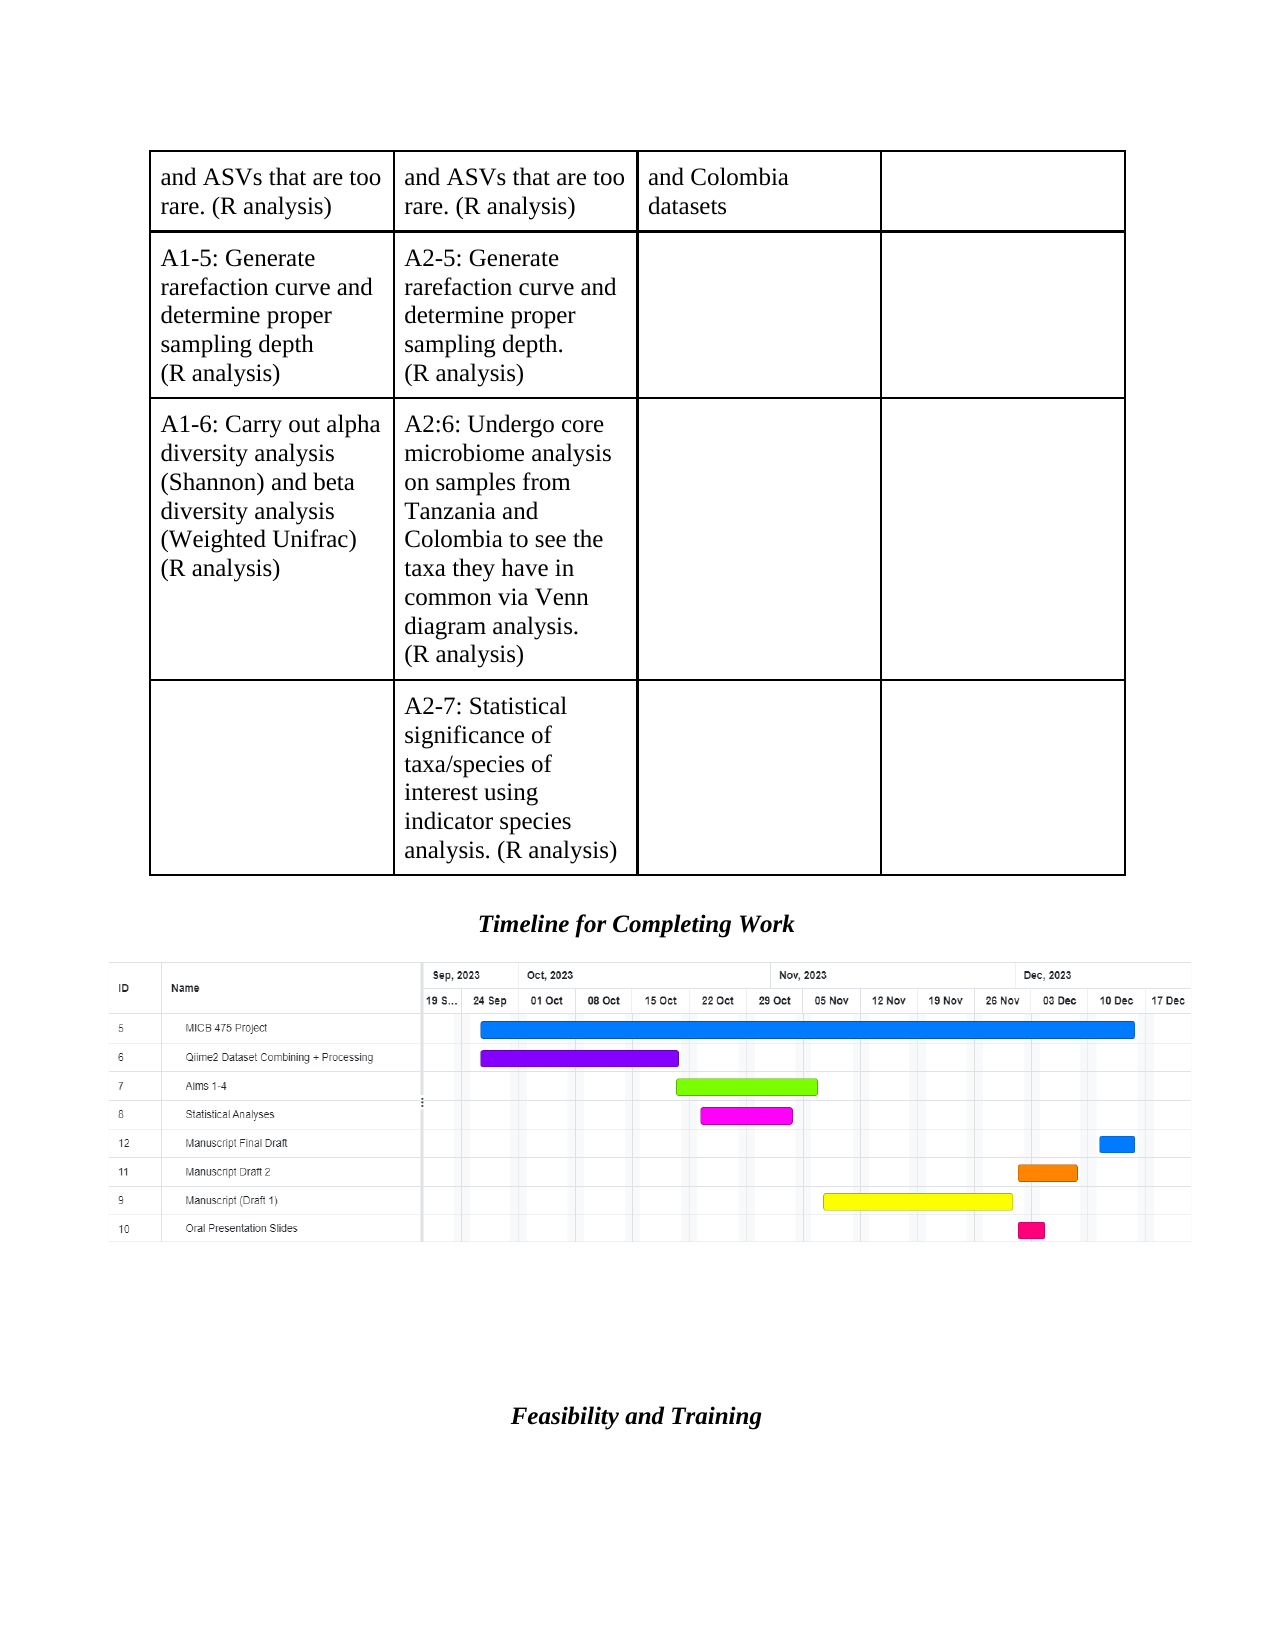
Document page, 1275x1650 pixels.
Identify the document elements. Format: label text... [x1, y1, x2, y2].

table_cell A2:6: Undergo core microbiome analysis on samples from Tanzania and Colombia to see the taxa they have in common via Venn diagram analysis. (R analysis) [395, 399, 636, 679]
picture [108, 962, 1192, 1242]
text Feasibility and Training [150, 1401, 1125, 1430]
table_cell A1-5: Generate rarefaction curve and determine proper sampling depth (R analysis) [151, 233, 393, 397]
table_cell [882, 681, 1124, 874]
table_cell A2-7: Statistical significance of taxa/species of interest using indicator species analysis. (R analysis) [395, 681, 636, 874]
table_cell [882, 233, 1124, 397]
table_cell A2-5: Generate rarefaction curve and determine proper sampling depth. (R analysis) [395, 233, 636, 397]
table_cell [151, 152, 393, 230]
table_cell [151, 681, 393, 874]
text Timeline for Completing Work [150, 909, 1125, 938]
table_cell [882, 152, 1124, 230]
table_cell A1-6: Carry out alpha diversity analysis (Shannon) and beta diversity analysis (Weighted Unifrac) (R analysis) [151, 399, 393, 679]
table_cell [639, 399, 880, 679]
table_cell [639, 681, 880, 874]
table_cell [882, 399, 1124, 679]
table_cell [639, 152, 880, 230]
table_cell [395, 152, 636, 230]
table_cell [639, 233, 880, 397]
